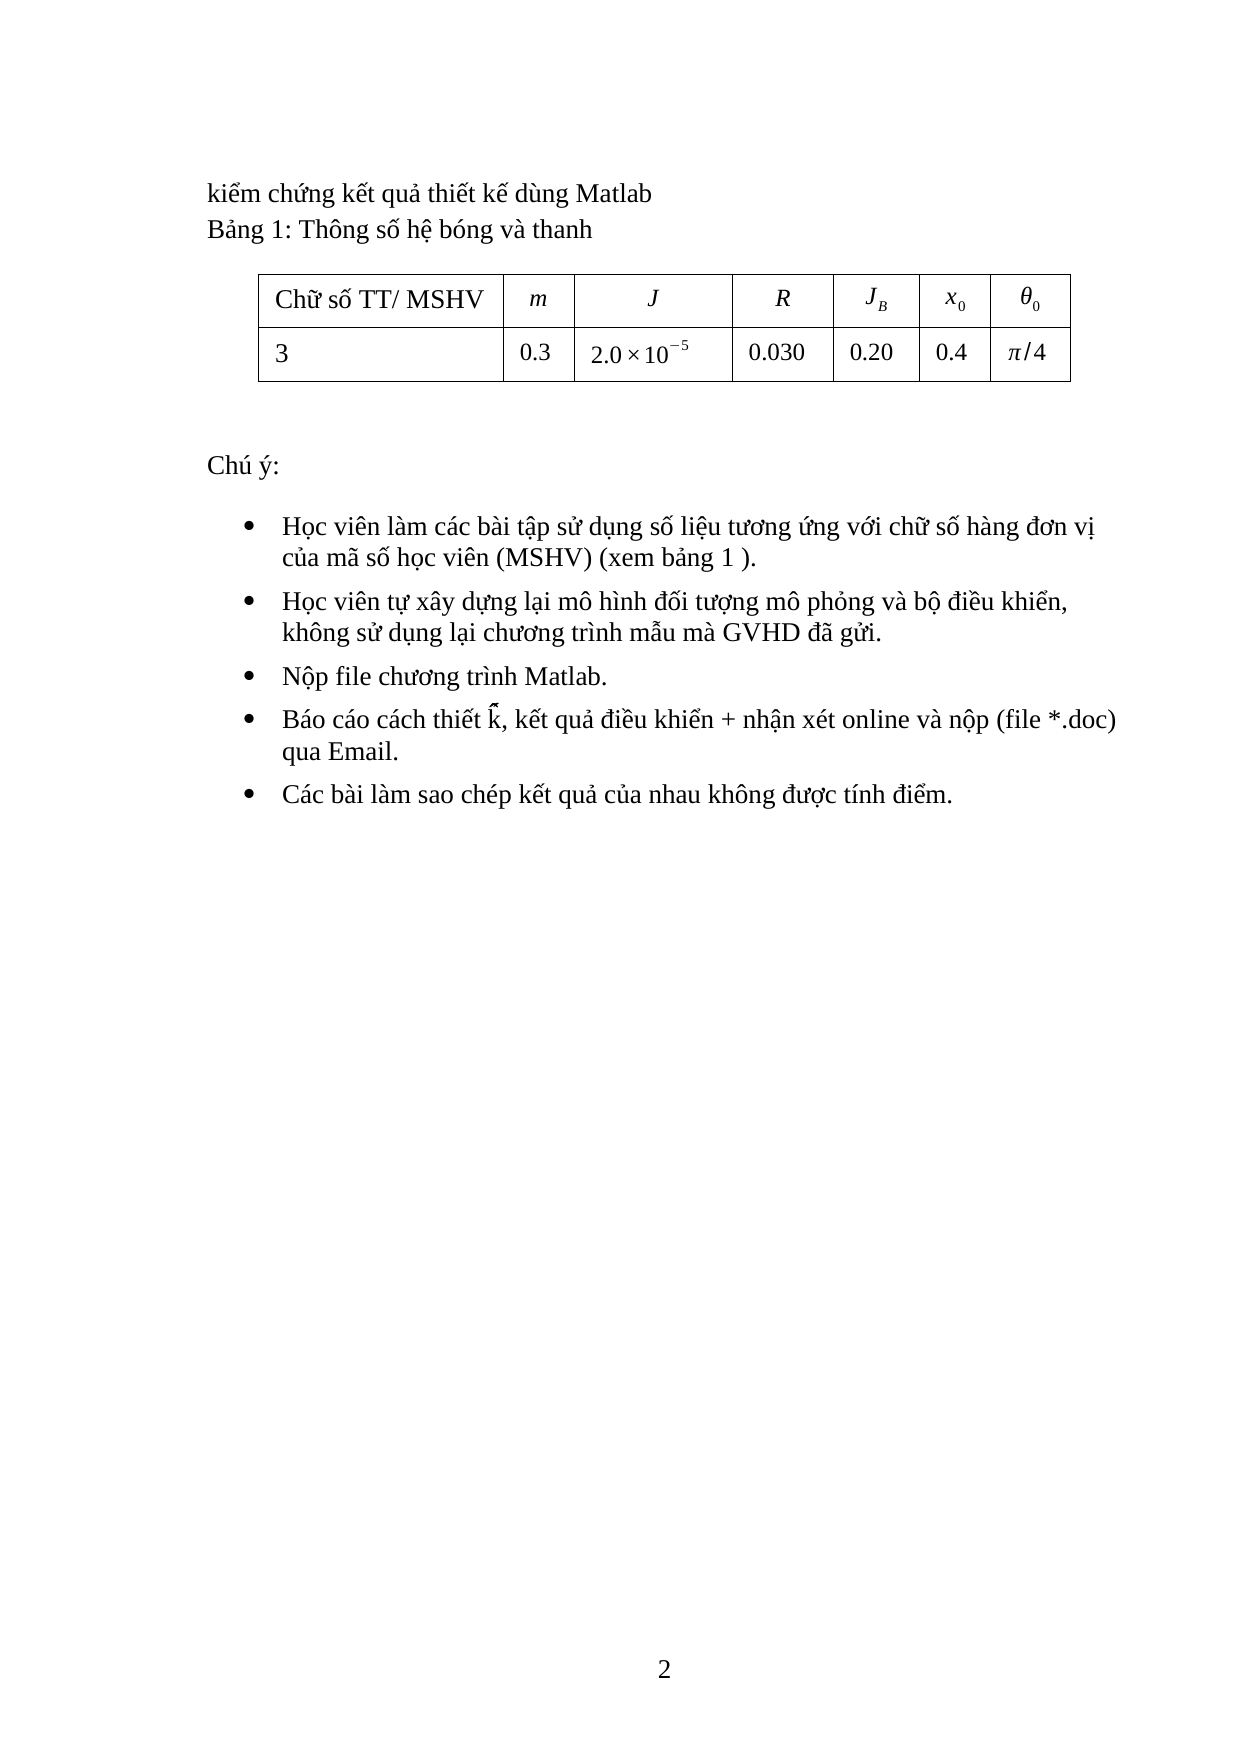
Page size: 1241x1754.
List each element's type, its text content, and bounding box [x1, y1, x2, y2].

list Học viên làm các bài tập sử dụng số liệu tương ứng với chữ số hàng đơn vị của mã số học viên (MSHV) (xem bảng 1 ). [244, 510, 1122, 572]
table_cell [834, 328, 919, 381]
table_header [504, 275, 574, 327]
table_header [920, 275, 990, 327]
table_header [991, 275, 1070, 327]
list Các bài làm sao chép kết quả của nhau không được tính điểm. [244, 778, 1122, 810]
table_header [575, 275, 732, 327]
list Học viên tự xây dựng lại mô hình đối tượng mô phỏng và bộ điều khiển, không sử dụng lại chương trình mẫu mà GVHD đã gửi. [244, 585, 1122, 647]
table_cell [920, 328, 990, 381]
text Chú ý: [207, 449, 1122, 480]
table_cell [733, 328, 833, 381]
table_cell 3 [259, 328, 503, 381]
list Báo cáo cách thiết k̂̂́, kết quả điều khiển + nhận xét online và nộp (file *.doc) qua Email. [244, 703, 1122, 766]
table_cell [575, 328, 732, 381]
table_header [834, 275, 919, 327]
table_cell [991, 328, 1070, 381]
table_header Chữ số TT/ MSHV [259, 275, 503, 327]
list Nộp file chương trình Matlab. [244, 660, 1122, 691]
table_header [733, 275, 833, 327]
table_cell [504, 328, 574, 381]
